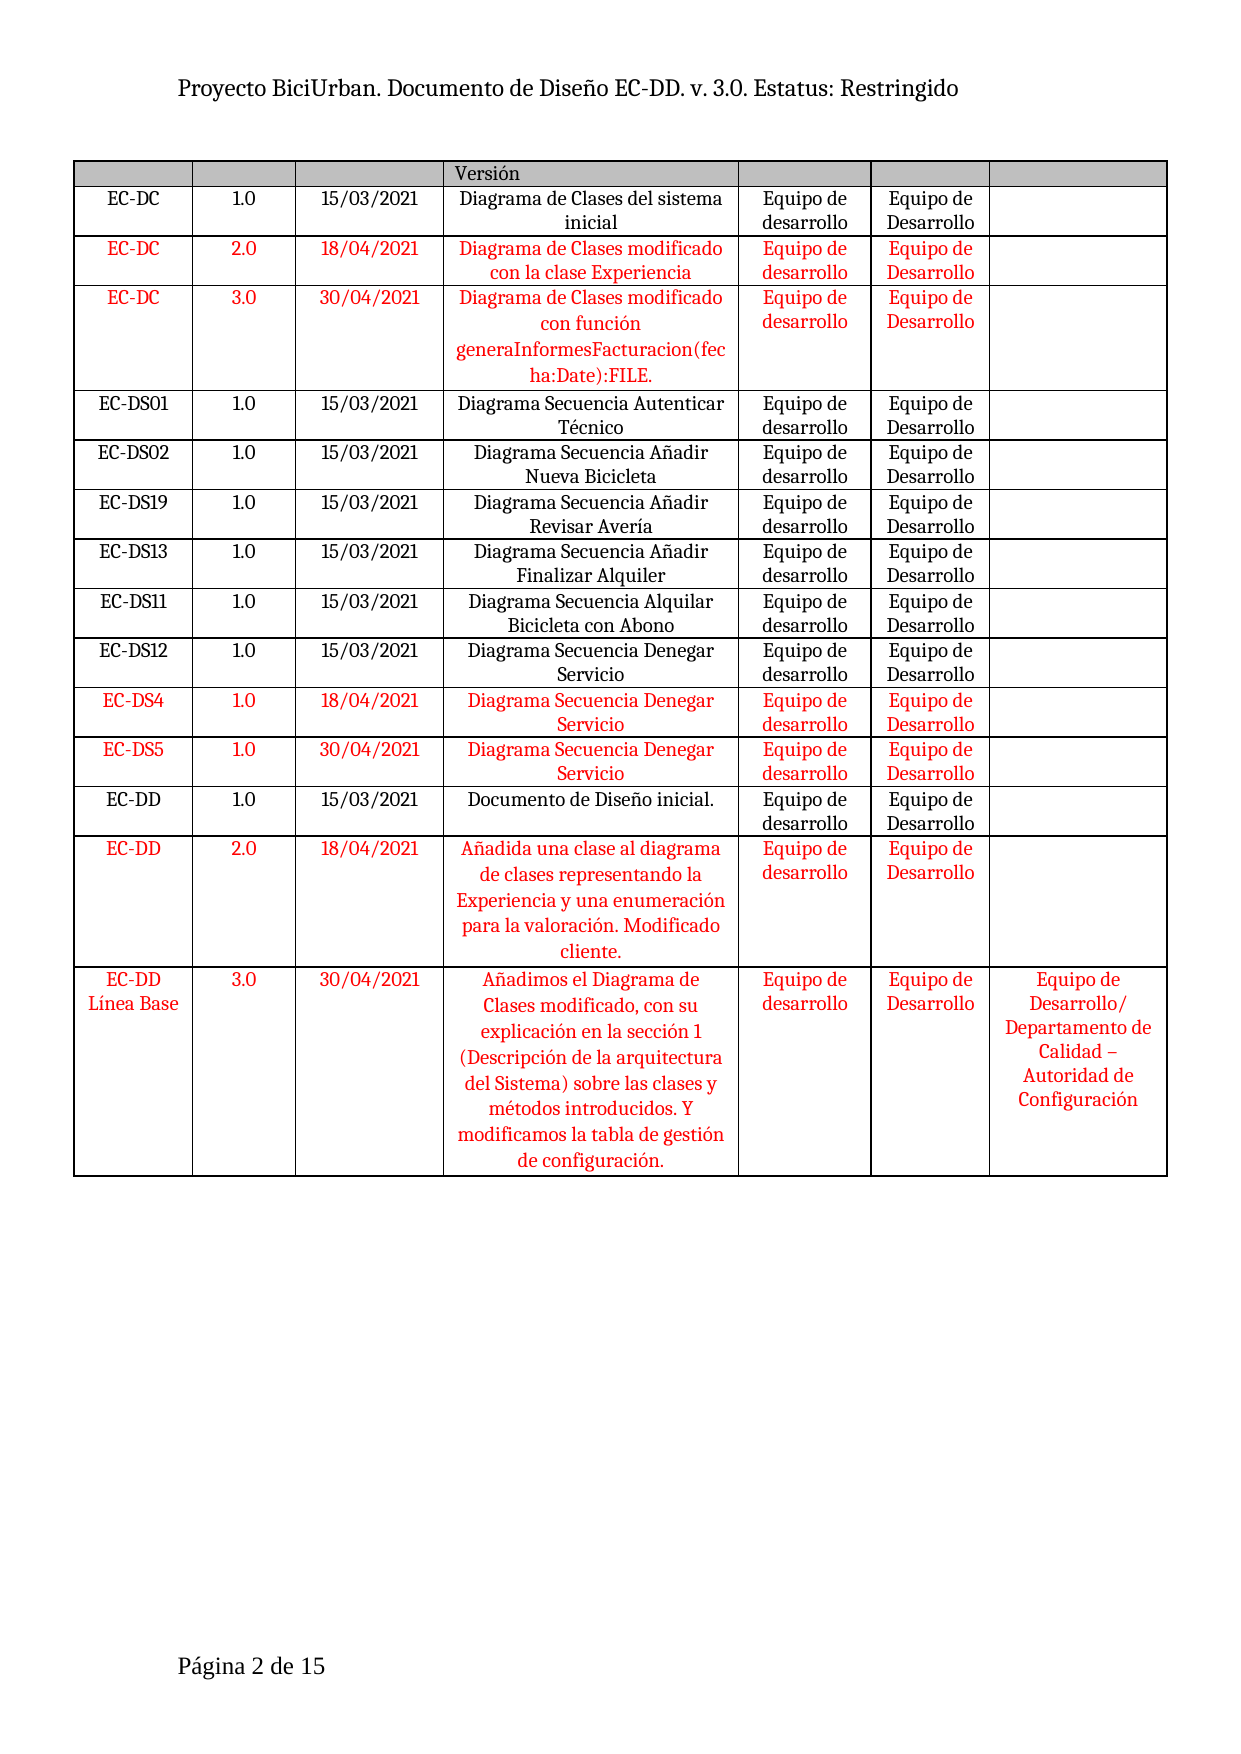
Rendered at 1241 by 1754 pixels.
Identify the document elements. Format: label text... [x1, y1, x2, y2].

table_cell 15/03/2021 [296, 589, 443, 637]
table_cell Diagrama de Clases modificado con función generaInformesFacturacion(fecha:Date):FILE. [444, 286, 738, 390]
table_cell 1.0 [193, 540, 295, 588]
table_cell Equipo de desarrollo [739, 237, 870, 284]
table_cell EC-DS19 [75, 490, 192, 538]
table_cell Equipo de Desarrollo [872, 639, 989, 687]
table_cell [990, 490, 1166, 538]
table_cell Diagrama de Clases modificado con la clase Experiencia [444, 237, 738, 284]
table_cell 15/03/2021 [296, 639, 443, 687]
table_cell Equipo de Desarrollo [872, 738, 989, 786]
table_cell [990, 237, 1166, 284]
table_cell Diagrama Secuencia Añadir Revisar Avería [444, 490, 738, 538]
table_cell Equipo de desarrollo [739, 441, 870, 489]
table_cell 1.0 [193, 639, 295, 687]
table_cell [990, 540, 1166, 588]
table_cell 15/03/2021 [296, 187, 443, 235]
table_cell EC-DS4 [75, 688, 192, 736]
table_cell 30/04/2021 [296, 738, 443, 786]
table_cell Equipo de desarrollo [739, 837, 870, 966]
table_cell [990, 441, 1166, 489]
table_header ID [75, 162, 192, 186]
table_cell 2.0 [193, 837, 295, 966]
table_cell 18/04/2021 [296, 688, 443, 736]
table_header Validación [872, 162, 989, 186]
table_cell EC-DS5 [75, 738, 192, 786]
table_cell Equipo de Desarrollo [872, 540, 989, 588]
table_cell Equipo de desarrollo [739, 286, 870, 390]
table_cell [990, 837, 1166, 966]
table_header Realización [739, 162, 870, 186]
table_cell 1.0 [193, 490, 295, 538]
table_cell EC-DC [75, 237, 192, 284]
table_cell 3.0 [193, 968, 295, 1175]
table_cell [990, 639, 1166, 687]
table_cell Equipo de desarrollo [739, 688, 870, 736]
table_cell EC-DS11 [75, 589, 192, 637]
table_cell [990, 787, 1166, 835]
table_cell Diagrama Secuencia Añadir Finalizar Alquiler [444, 540, 738, 588]
table_cell Equipo de desarrollo [739, 490, 870, 538]
table_cell 1.0 [193, 187, 295, 235]
table_cell EC-DD [75, 787, 192, 835]
table_cell Equipo de Desarrollo [872, 787, 989, 835]
table_cell Equipo de Desarrollo/ Departamento de Calidad – Autoridad de Configuración [990, 968, 1166, 1175]
table_cell Diagrama de Clases del sistema inicial [444, 187, 738, 235]
table_cell EC-DD [75, 837, 192, 966]
table_cell 1.0 [193, 688, 295, 736]
table_cell Equipo de Desarrollo [872, 490, 989, 538]
table_cell Equipo de Desarrollo [872, 968, 989, 1175]
table_cell 18/04/2021 [296, 237, 443, 284]
table_cell Añadida una clase al diagrama de clases representando la Experiencia y una enumeración para la valoración. Modificado cliente. [444, 837, 738, 966]
table_cell Diagrama Secuencia Denegar Servicio [444, 688, 738, 736]
table_cell Diagrama Secuencia Autenticar Técnico [444, 391, 738, 439]
table_cell 18/04/2021 [296, 837, 443, 966]
table_cell EC-DC [75, 187, 192, 235]
table_cell Equipo de Desarrollo [872, 441, 989, 489]
table_cell [990, 286, 1166, 390]
table_cell [990, 688, 1166, 736]
table_cell Equipo de Desarrollo [872, 589, 989, 637]
table_cell Equipo de desarrollo [739, 540, 870, 588]
table_cell EC-DD Línea Base [75, 968, 192, 1175]
table_cell Equipo de desarrollo [739, 639, 870, 687]
table_cell EC-DC [75, 286, 192, 390]
table_cell Diagrama Secuencia Denegar Servicio [444, 738, 738, 786]
table_cell [990, 187, 1166, 235]
table_cell 30/04/2021 [296, 968, 443, 1175]
table_cell 15/03/2021 [296, 540, 443, 588]
table_header Versión [193, 162, 295, 186]
table_cell 15/03/2021 [296, 391, 443, 439]
table_cell Equipo de desarrollo [739, 968, 870, 1175]
table_cell Equipo de Desarrollo [872, 187, 989, 235]
table_cell Equipo de desarrollo [739, 787, 870, 835]
table_cell 1.0 [193, 787, 295, 835]
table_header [444, 162, 738, 186]
table_cell 15/03/2021 [296, 787, 443, 835]
table_cell 30/04/2021 [296, 286, 443, 390]
table_cell 2.0 [193, 237, 295, 284]
table_cell [990, 391, 1166, 439]
table_cell [990, 589, 1166, 637]
table_cell 3.0 [193, 286, 295, 390]
table_cell Equipo de desarrollo [739, 589, 870, 637]
table_cell Equipo de desarrollo [739, 187, 870, 235]
table_cell 1.0 [193, 738, 295, 786]
table_cell Documento de Diseño inicial. [444, 787, 738, 835]
table_header Fecha [296, 162, 443, 186]
table_cell EC-DS02 [75, 441, 192, 489]
table_header Revisión formal [990, 162, 1166, 186]
table_cell [990, 738, 1166, 786]
table_cell Equipo de Desarrollo [872, 688, 989, 736]
table_cell 15/03/2021 [296, 441, 443, 489]
table_cell Añadimos el Diagrama de Clases modificado, con su explicación en la sección 1 (Descripción de la arquitectura del Sistema) sobre las clases y métodos introducidos. Y modificamos la tabla de gestión de configuración. [444, 968, 738, 1175]
table_cell Diagrama Secuencia Añadir Nueva Bicicleta [444, 441, 738, 489]
table_cell EC-DS01 [75, 391, 192, 439]
table_cell Equipo de Desarrollo [872, 286, 989, 390]
table_cell Equipo de Desarrollo [872, 391, 989, 439]
table_cell Equipo de Desarrollo [872, 837, 989, 966]
table_cell 15/03/2021 [296, 490, 443, 538]
table_cell 1.0 [193, 589, 295, 637]
table_cell EC-DS12 [75, 639, 192, 687]
table_cell Equipo de desarrollo [739, 391, 870, 439]
table_cell Diagrama Secuencia Denegar Servicio [444, 639, 738, 687]
table_cell 1.0 [193, 441, 295, 489]
table_cell EC-DS13 [75, 540, 192, 588]
table_cell Equipo de desarrollo [739, 738, 870, 786]
table_cell Equipo de Desarrollo [872, 237, 989, 284]
table_cell 1.0 [193, 391, 295, 439]
table_cell Diagrama Secuencia Alquilar Bicicleta con Abono [444, 589, 738, 637]
